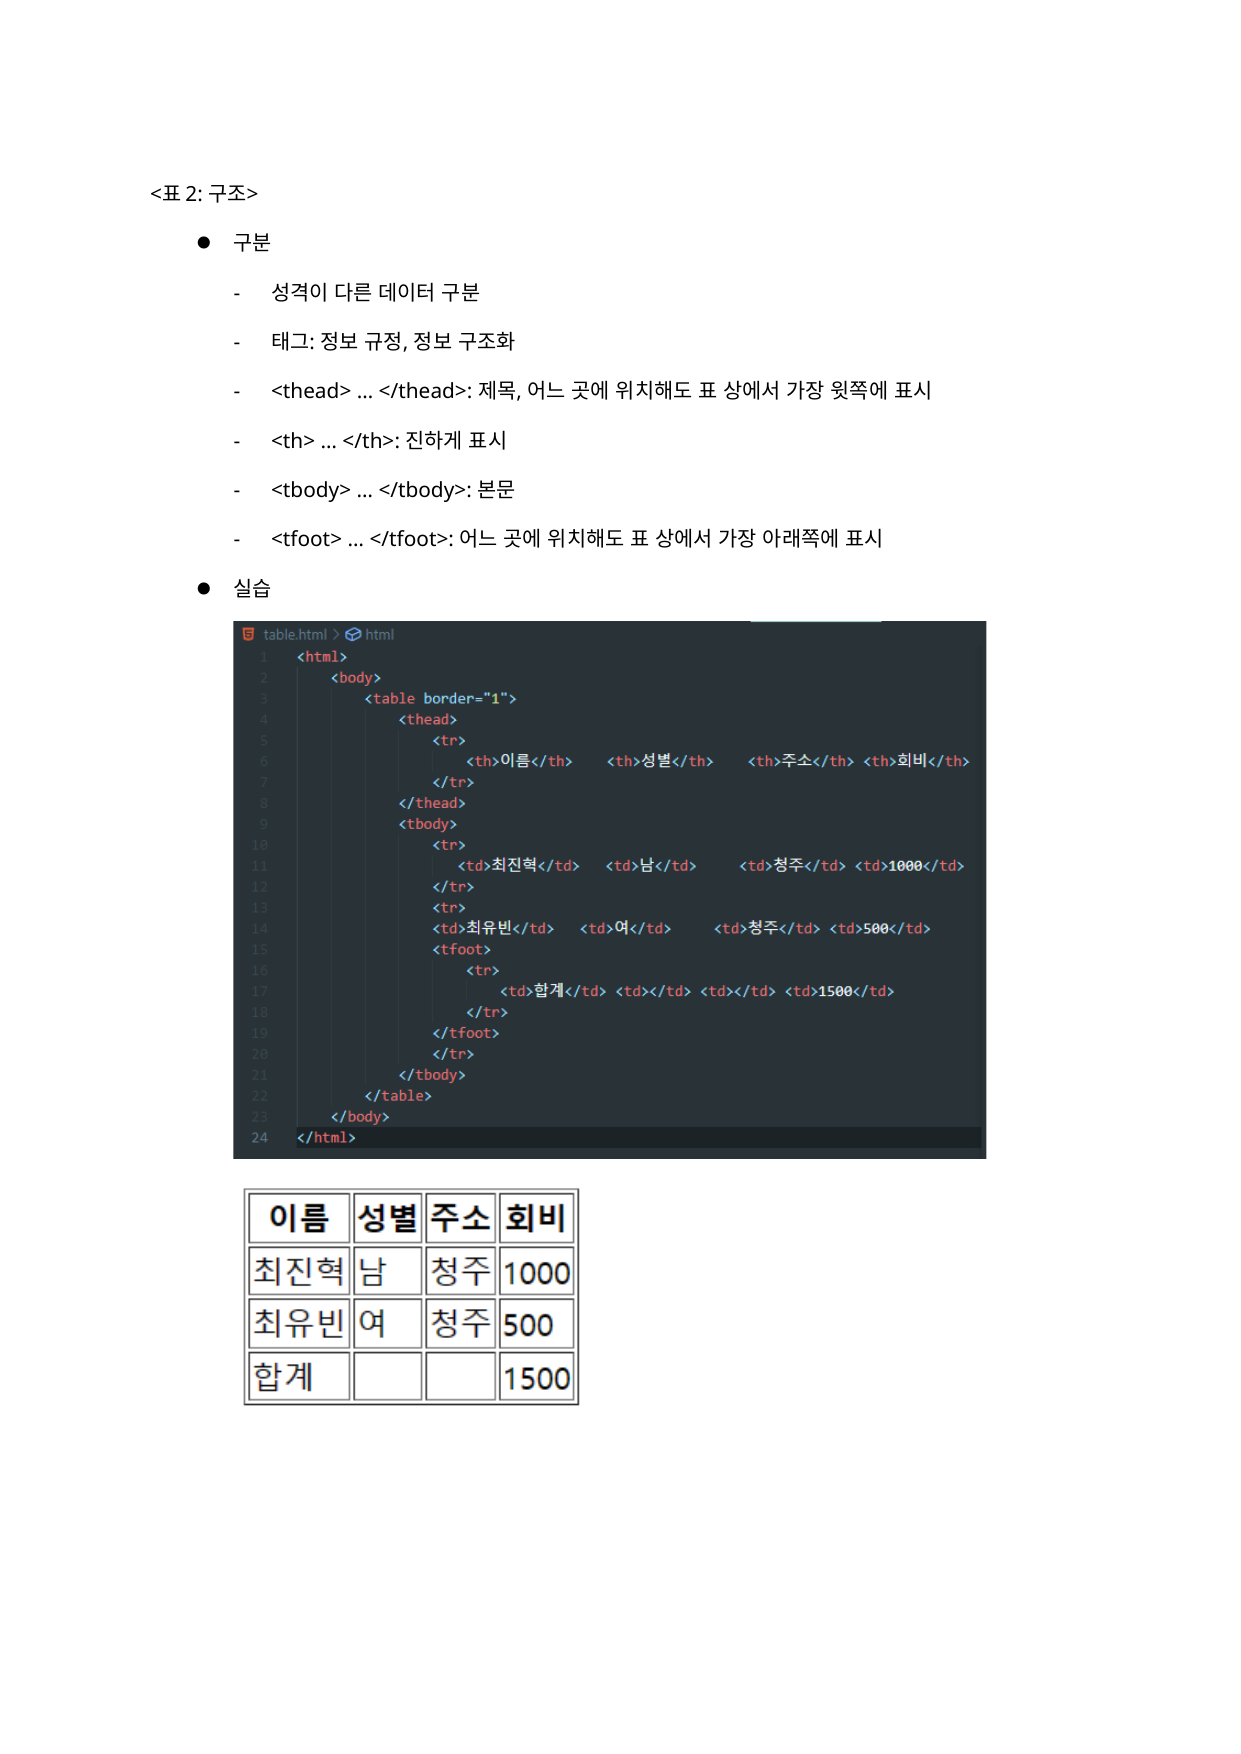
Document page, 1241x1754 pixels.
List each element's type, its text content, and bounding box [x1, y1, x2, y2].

list <th> … </th>: 진하게 표시 [233, 424, 1090, 454]
picture [233, 1177, 595, 1426]
text <표2: 구조> [150, 177, 1090, 207]
list <thead> … </thead>: 제목, 어느 곳에 위치해도 표 상에서 가장 윗쪽에 표시 [233, 374, 1090, 405]
list 실습 [196, 572, 1090, 602]
list 태그: 정보 규정, 정보 구조화 [233, 325, 1090, 356]
picture [233, 621, 987, 1159]
list <tbody> … </tbody>: 본문 [233, 473, 1090, 504]
list 성격이 다른 데이터 구분 [233, 276, 1090, 306]
list 구분 [196, 227, 1090, 257]
list <tfoot> … </tfoot>: 어느 곳에 위치해도 표 상에서 가장 아래쪽에 표시 [233, 523, 1090, 553]
